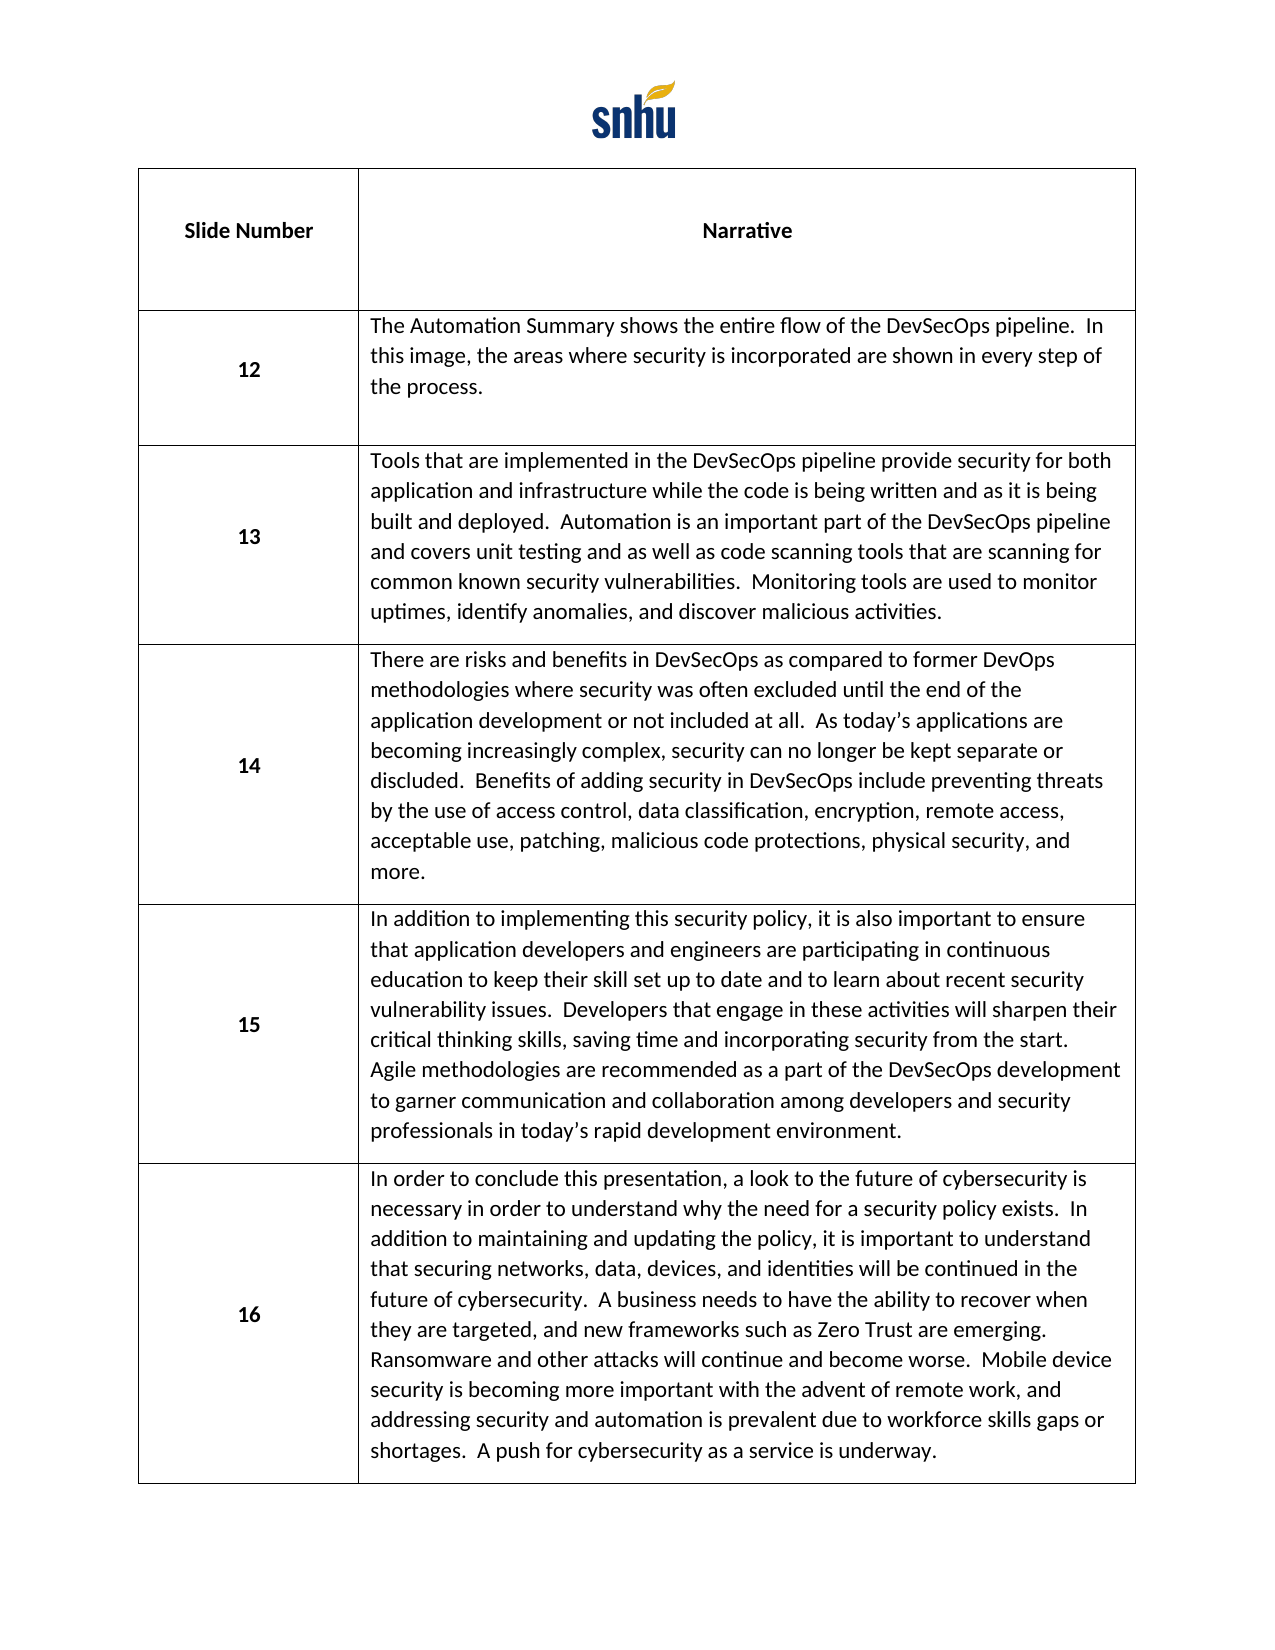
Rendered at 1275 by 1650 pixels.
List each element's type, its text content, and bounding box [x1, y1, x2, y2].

table_cell There are risks and benefits in DevSecOps as compared to former DevOps methodologies where security was often excluded until the end of the application development or not included at all. As today’s applications are becoming increasingly complex, security can no longer be kept separate or discluded. Benefits of adding security in DevSecOps include preventing threats by the use of access control, data classification, encryption, remote access, acceptable use, patching, malicious code protections, physical security, and more. [359, 645, 1135, 903]
table_cell 16 [139, 1164, 358, 1482]
table_cell 15 [139, 905, 358, 1163]
table_cell Tools that are implemented in the DevSecOps pipeline provide security for both application and infrastructure while the code is being written and as it is being built and deployed. Automation is an important part of the DevSecOps pipeline and covers unit testing and as well as code scanning tools that are scanning for common known security vulnerabilities. Monitoring tools are used to monitor uptimes, identify anomalies, and discover malicious activities. [359, 446, 1135, 644]
table_cell 13 [139, 446, 358, 644]
table_cell In addition to implementing this security policy, it is also important to ensure that application developers and engineers are participating in continuous education to keep their skill set up to date and to learn about recent security vulnerability issues. Developers that engage in these activities will sharpen their critical thinking skills, saving time and incorporating security from the start. Agile methodologies are recommended as a part of the DevSecOps development to garner communication and collaboration among developers and security professionals in today’s rapid development environment. [359, 905, 1135, 1163]
table_cell 12 [139, 311, 358, 445]
table_header Narrative [359, 169, 1135, 310]
table_header Slide Number [139, 169, 358, 310]
table_cell 14 [139, 645, 358, 903]
picture [573, 75, 702, 147]
table_cell In order to conclude this presentation, a look to the future of cybersecurity is necessary in order to understand why the need for a security policy exists. In addition to maintaining and updating the policy, it is important to understand that securing networks, data, devices, and identities will be continued in the future of cybersecurity. A business needs to have the ability to recover when they are targeted, and new frameworks such as Zero Trust are emerging. Ransomware and other attacks will continue and become worse. Mobile device security is becoming more important with the advent of remote work, and addressing security and automation is prevalent due to workforce skills gaps or shortages. A push for cybersecurity as a service is underway. [359, 1164, 1135, 1482]
table_cell The Automation Summary shows the entire flow of the DevSecOps pipeline. In this image, the areas where security is incorporated are shown in every step of the process. [359, 311, 1135, 445]
